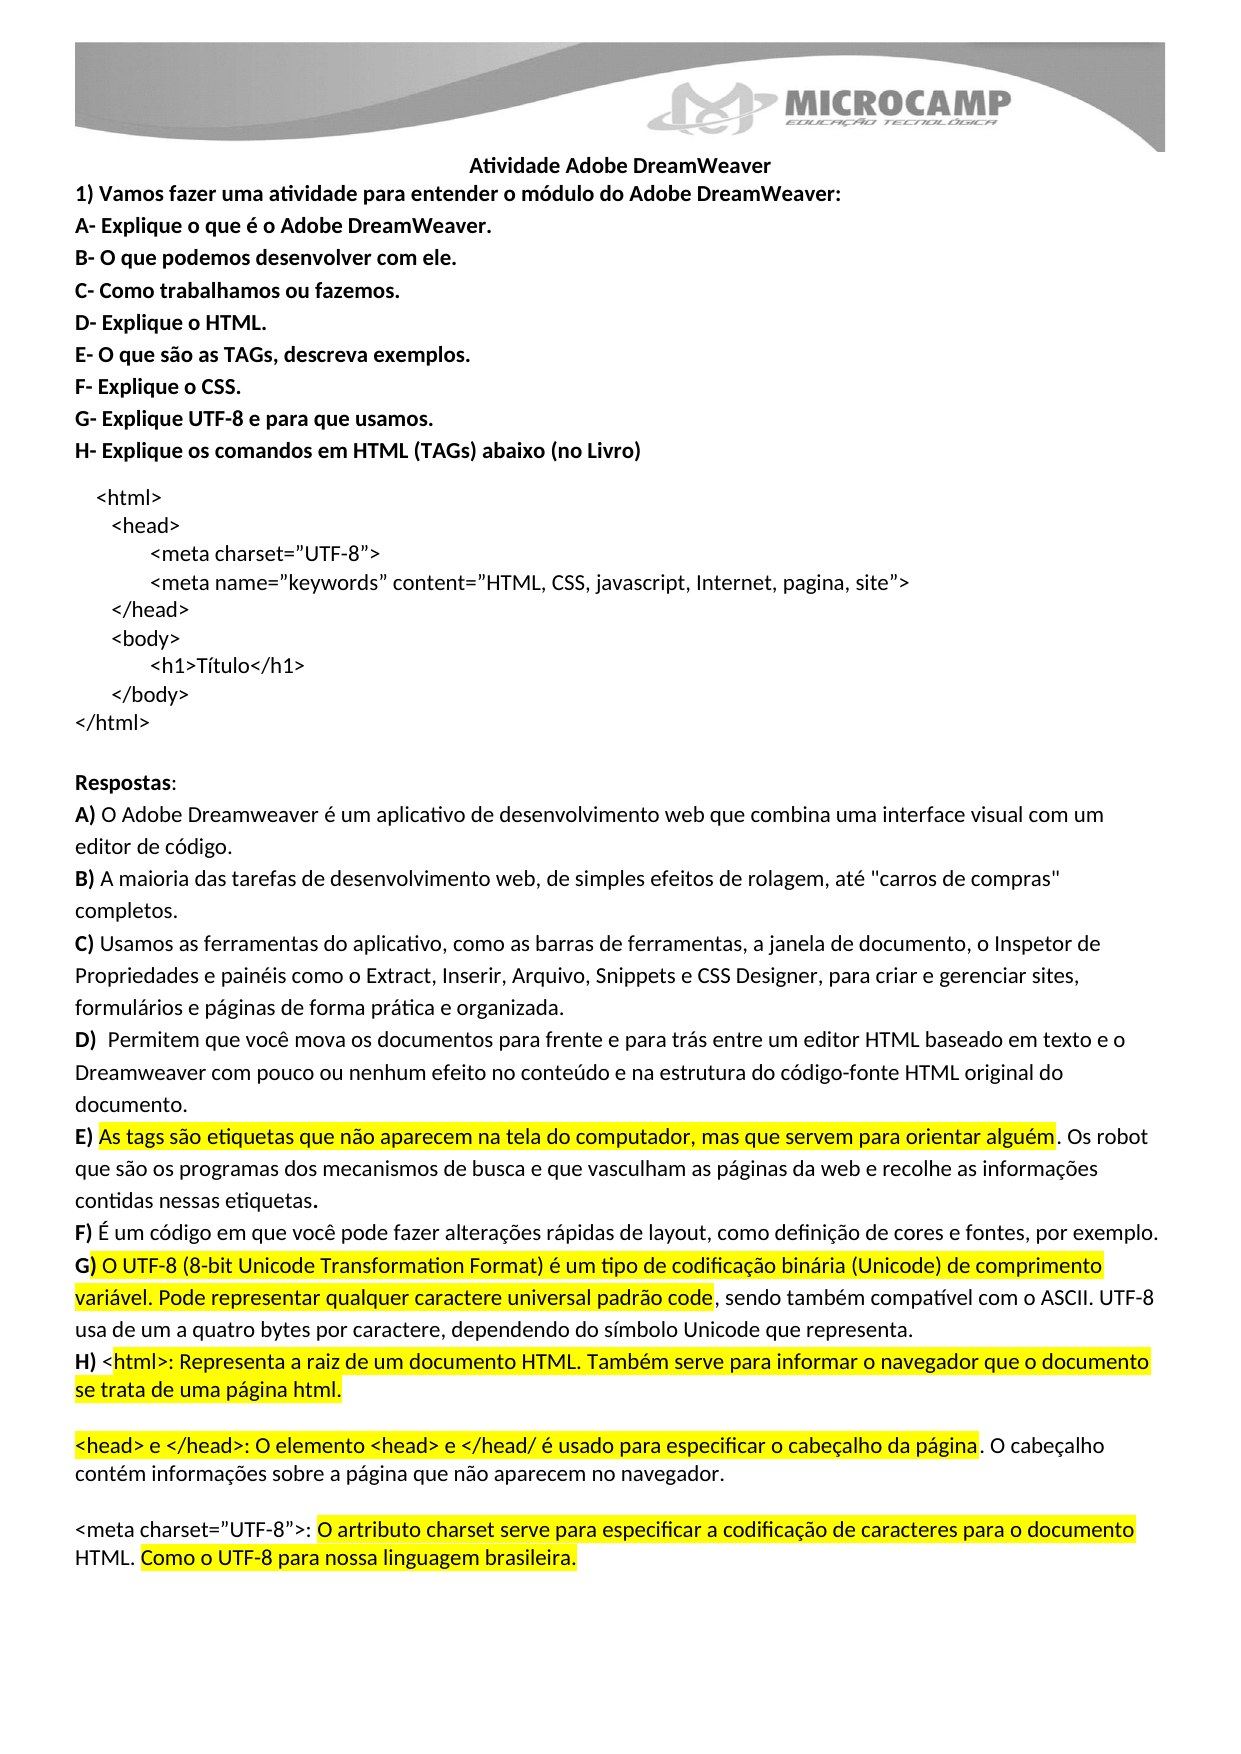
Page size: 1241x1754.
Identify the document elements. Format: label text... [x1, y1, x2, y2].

text D) Permitem que você mova os documentos para frente e para trás entre um editor HTML baseado em texto e o Dreamweaver com pouco ou nenhum efeito no conteúdo e na estrutura do código-fonte HTML original do documento. [75, 1025, 1165, 1118]
text E- O que são as TAGs, descreva exemplos. [75, 340, 1165, 368]
text <html> [75, 483, 1165, 512]
text H) <html>: Representa a raiz de um documento HTML. Também serve para informar o navegador que o documento se trata de uma página html. [342, 1347, 1165, 1403]
text </head> [75, 596, 1165, 624]
text <h1>Título</h1> [75, 652, 1165, 680]
text G- Explique UTF-8 e para que usamos. [75, 404, 1165, 432]
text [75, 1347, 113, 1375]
text Respostas: [75, 768, 1165, 796]
text F- Explique o CSS. [75, 372, 1165, 400]
text D- Explique o HTML. [75, 308, 1165, 336]
text E) As tags são etiquetas que não aparecem na tela do computador, mas que servem para orientar alguém. Os robot que são os programas dos mecanismos de busca e que vasculham as páginas da web e recolhe as informações contidas nessas etiquetas. [75, 1122, 1165, 1214]
text <meta charset=”UTF-8”>: O artributo charset serve para especificar a codificação de caracteres para o documento HTML. Como o UTF-8 para nossa linguagem brasileira. [75, 1515, 1165, 1571]
text Atividade Adobe DreamWeaver [75, 152, 1165, 179]
text G) O UTF-8 (8-bit Unicode Transformation Format) é um tipo de codificação binária (Unicode) de comprimento variável. Pode representar qualquer caractere universal padrão code, sendo também compatível com o ASCII. UTF-8 usa de um a quatro bytes por caractere, dependendo do símbolo Unicode que representa. [75, 1251, 1165, 1343]
text <meta charset=”UTF-8”> [75, 539, 1165, 568]
text </body> [75, 680, 1165, 708]
text H- Explique os comandos em HTML (TAGs) abaixo (no Livro) [75, 437, 1165, 465]
text B) A maioria das tarefas de desenvolvimento web, de simples efeitos de rolagem, até "carros de compras" completos. [75, 864, 1165, 925]
text <body> [75, 624, 1165, 652]
text A) O Adobe Dreamweaver é um aplicativo de desenvolvimento web que combina uma interface visual com um editor de código. [75, 800, 1165, 860]
text C- Como trabalhamos ou fazemos. [75, 276, 1165, 304]
picture [75, 42, 1166, 152]
text C) Usamos as ferramentas do aplicativo, como as barras de ferramentas, a janela de documento, o Inspetor de Propriedades e painéis como o Extract, Inserir, Arquivo, Snippets e CSS Designer, para criar e gerenciar sites, formulários e páginas de forma prática e organizada. [75, 929, 1165, 1021]
text <head> [75, 512, 1165, 539]
text 1) Vamos fazer uma atividade para entender o módulo do Adobe DreamWeaver: [75, 179, 1165, 207]
text F) É um código em que você pode fazer alterações rápidas de layout, como definição de cores e fontes, por exemplo. [75, 1218, 1165, 1247]
text <meta name=”keywords” content=”HTML, CSS, javascript, Internet, pagina, site”> [75, 568, 1165, 596]
text </html> [75, 708, 1165, 736]
text <head> e </head>: O elemento <head> e </head/ é usado para especificar o cabeçalho da página. O cabeçalho contém informações sobre a página que não aparecem no navegador. [75, 1431, 1165, 1487]
text B- O que podemos desenvolver com ele. [75, 243, 1165, 272]
text A- Explique o que é o Adobe DreamWeaver. [75, 211, 1165, 239]
